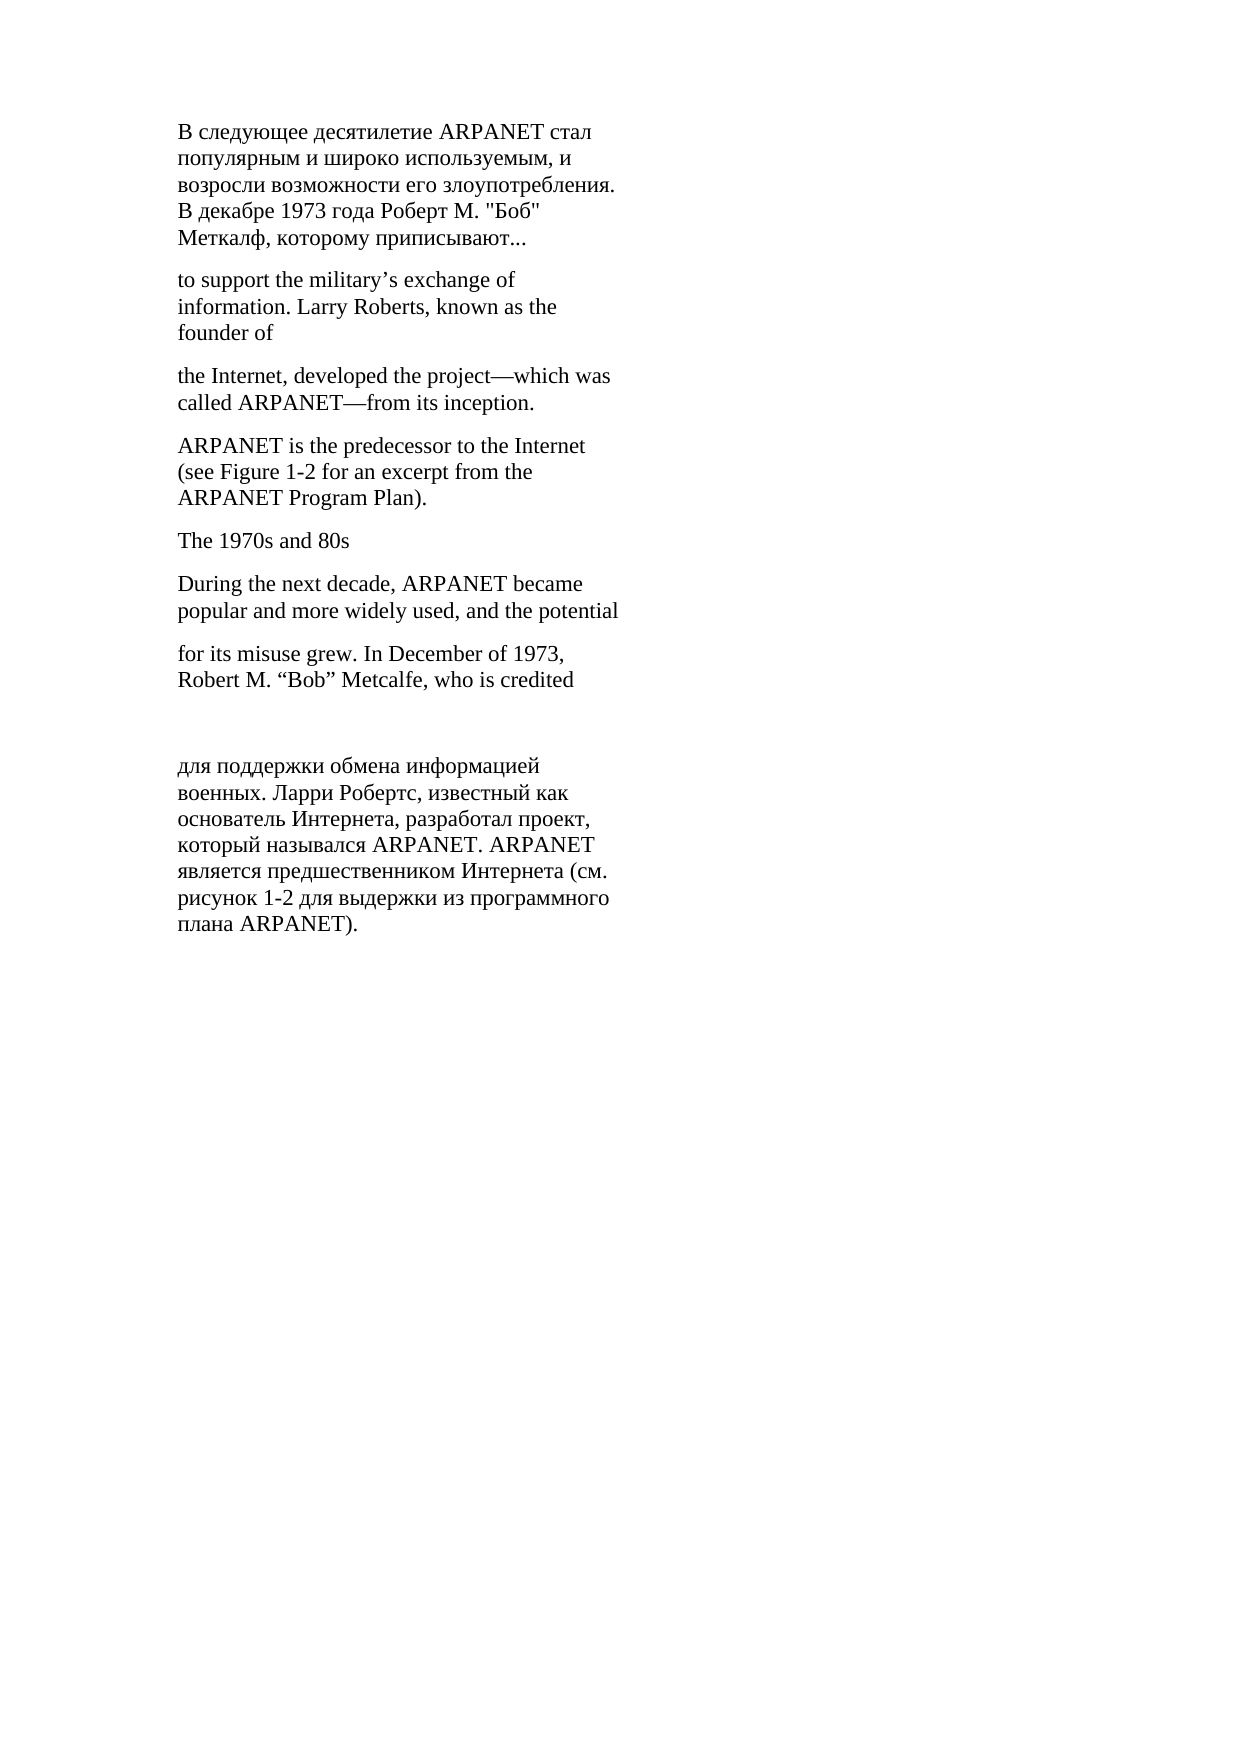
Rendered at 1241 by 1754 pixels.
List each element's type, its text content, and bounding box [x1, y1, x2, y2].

text для поддержки обмена информацией военных. Ларри Робертс, известный как основатель Интернета, разработал проект, который назывался ARPANET. ARPANET является предшественником Интернета (см. рисунок 1-2 для выдержки из программного плана ARPANET). [177, 752, 627, 937]
text for its misuse grew. In December of 1973, Robert M. “Bob” Metcalfe, who is credited [177, 640, 627, 692]
text В следующее десятилетие ARPANET стал популярным и широко используемым, и возросли возможности его злоупотребления. В декабре 1973 года Роберт М. "Боб" Меткалф, которому приписывают... [177, 118, 627, 250]
text The 1970s and 80s [177, 527, 627, 554]
text ARPANET is the predecessor to the Internet (see Figure 1-2 for an excerpt from the ARPANET Program Plan). [177, 432, 627, 511]
text to support the military’s exchange of information. Larry Roberts, known as the founder of [177, 267, 627, 346]
text the Internet, developed the project—which was called ARPANET—from its inception. [177, 362, 627, 415]
text During the next decade, ARPANET became popular and more widely used, and the potential [177, 570, 627, 623]
